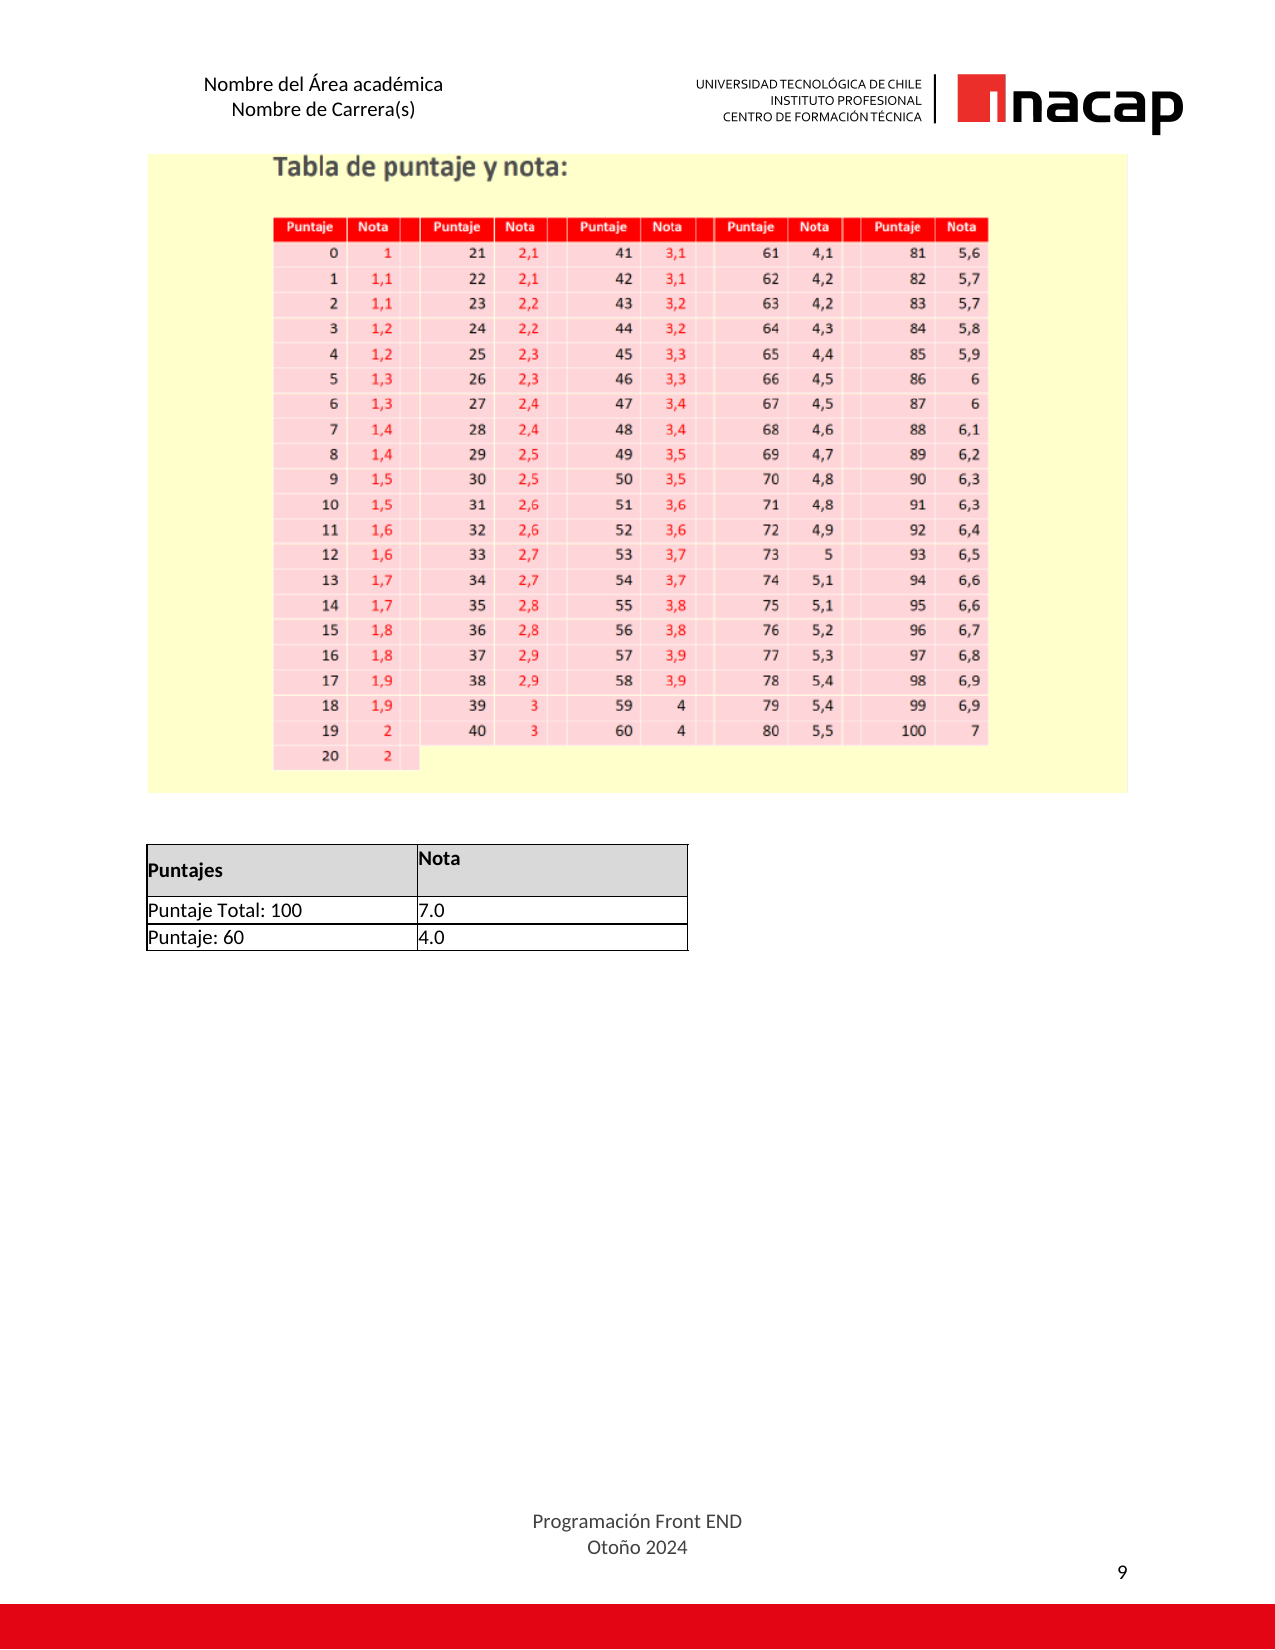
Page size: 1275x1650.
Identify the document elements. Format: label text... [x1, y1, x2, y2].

table_cell Puntaje Total: 100 [148, 897, 417, 923]
table_header Puntajes [148, 845, 417, 896]
picture [693, 70, 1185, 136]
table_cell 4.0 [418, 925, 687, 950]
table_header Nota [418, 845, 687, 896]
table_cell 7.0 [418, 897, 687, 923]
table_cell Puntaje: 60 [148, 925, 417, 950]
picture [147, 147, 1128, 793]
